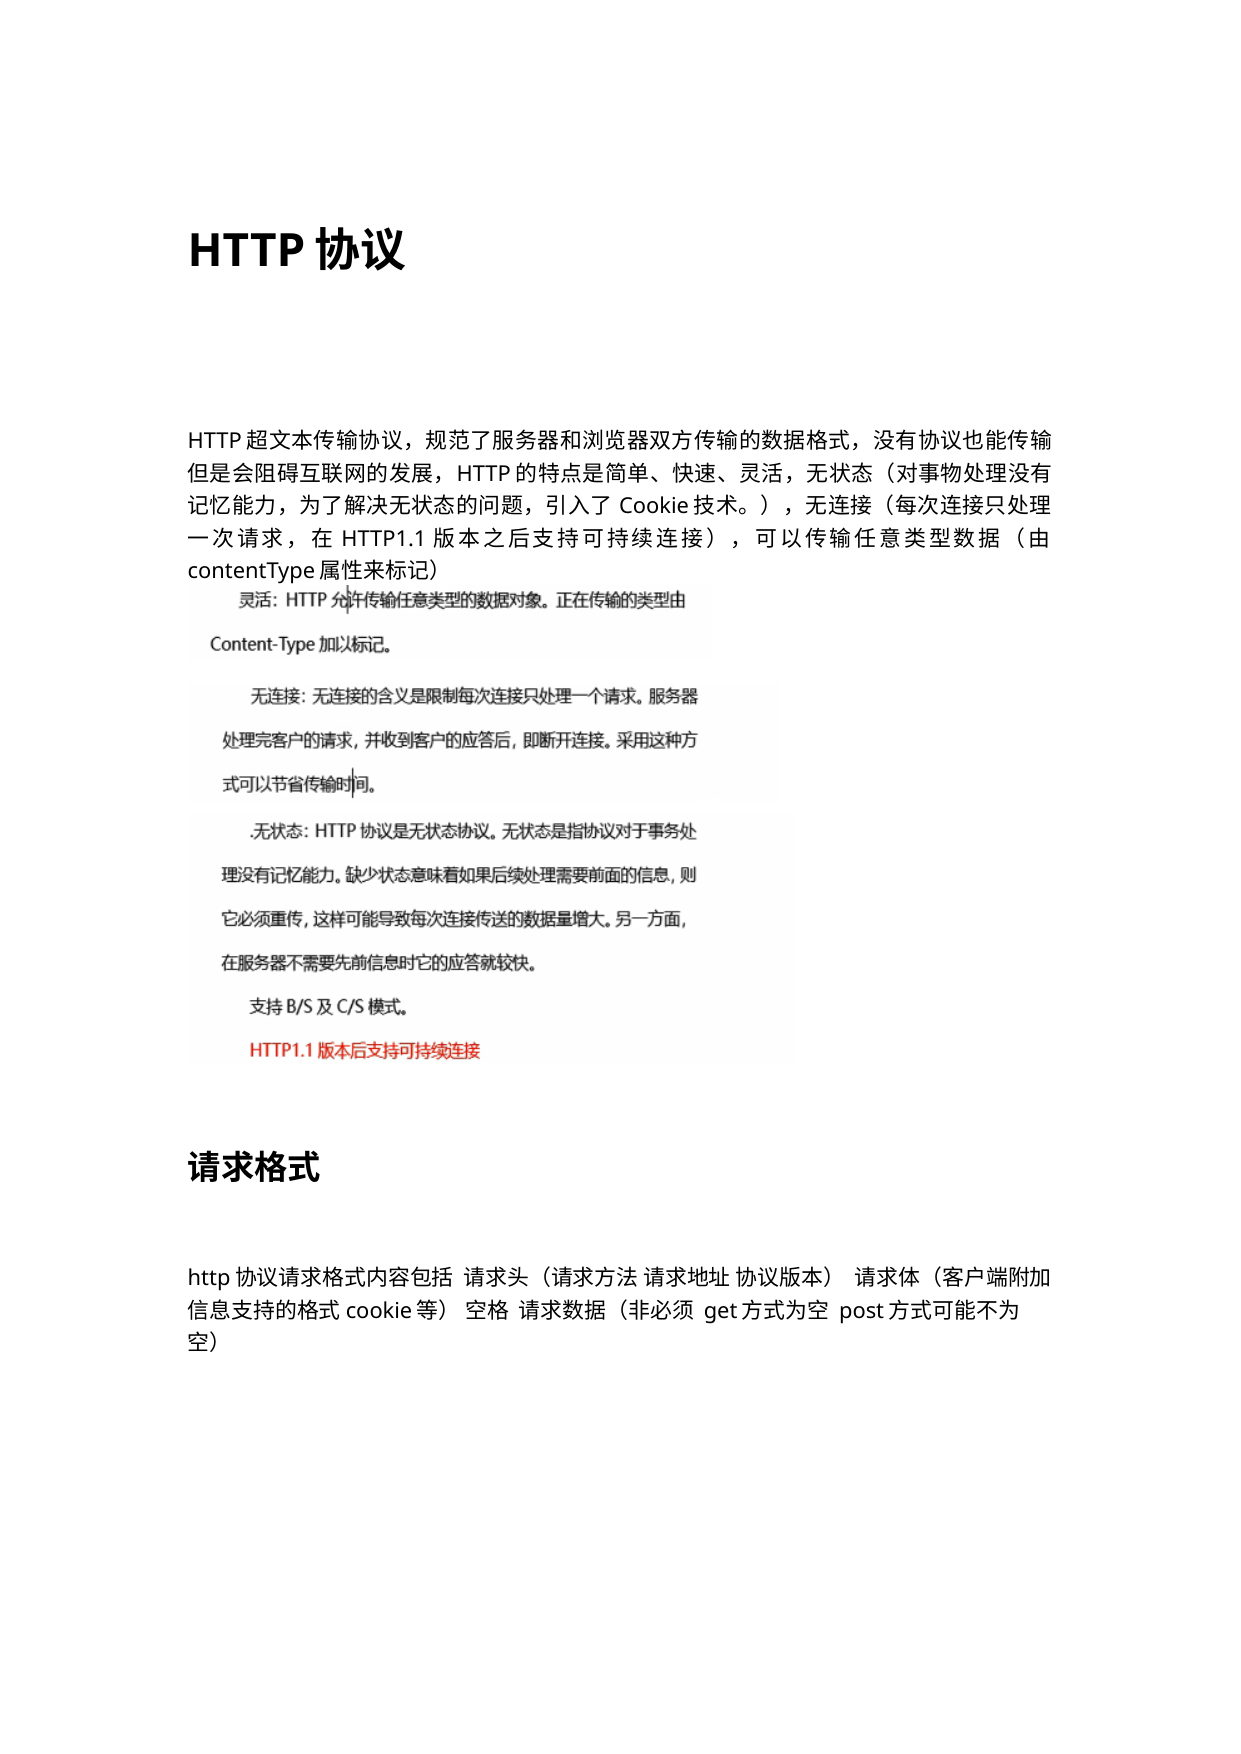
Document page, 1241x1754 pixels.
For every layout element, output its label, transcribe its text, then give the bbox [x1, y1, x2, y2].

text HTTP超文本传输协议，规范了服务器和浏览器双方传输的数据格式，没有协议也能传输但是会阻碍互联网的发展，HTTP的特点是简单、快速、灵活，无状态（对事物处理没有记忆能力，为了解决无状态的问题，引入了Cookie技术。），无连接（每次连接只处理一次请求，在HTTP1.1版本之后支持可持续连接），可以传输任意类型数据（由contentType属性来标记） [187, 423, 1053, 586]
picture [187, 683, 779, 803]
subtitle HTTP协议 [187, 197, 1053, 295]
picture [187, 585, 712, 661]
picture [187, 813, 794, 1063]
text http协议请求格式内容包括 请求头（请求方法 请求地址 协议版本） 请求体（客户端附加信息支持的格式 cookie等） 空格 请求数据（非必须 get方式为空 post方式可能不为空） [187, 1260, 1053, 1357]
subtitle 请求格式 [187, 1133, 1053, 1198]
